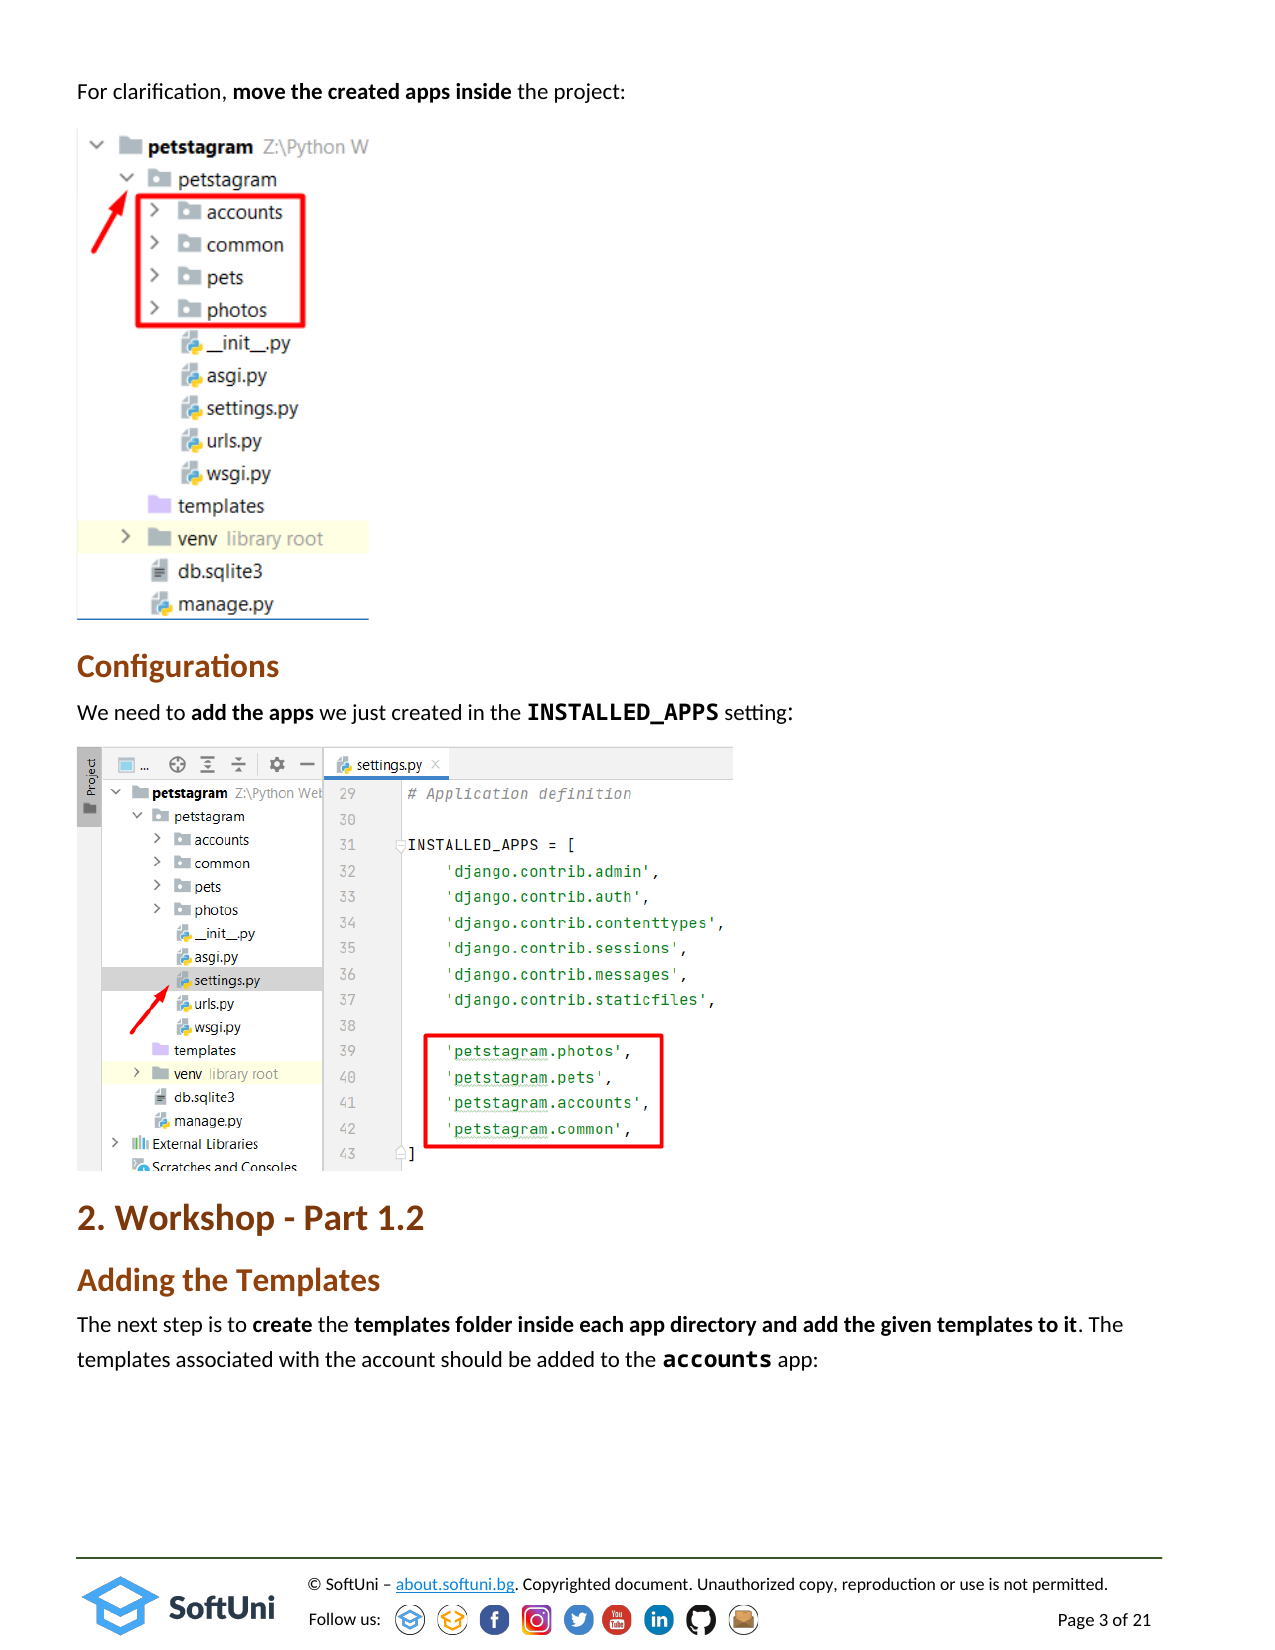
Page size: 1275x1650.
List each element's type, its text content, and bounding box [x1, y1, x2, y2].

picture [76, 129, 369, 620]
text We need to add the apps we just created in the INSTALLED_APPS setting: [77, 696, 1198, 727]
picture [728, 1605, 759, 1635]
picture [522, 1605, 552, 1635]
text For clarification, move the created apps inside the project: [77, 77, 1198, 105]
picture [602, 1605, 632, 1635]
picture [564, 1605, 594, 1635]
picture [395, 1605, 425, 1635]
picture [76, 746, 733, 1171]
subtitle Workshop - Part 1.2 [77, 1194, 1198, 1239]
picture [644, 1605, 651, 1613]
picture [686, 1605, 716, 1635]
subtitle Configurations [77, 645, 1198, 686]
subtitle Adding the Templates [77, 1259, 1198, 1300]
picture [667, 1605, 674, 1613]
picture [658, 1617, 667, 1626]
picture [437, 1605, 468, 1635]
picture [665, 1626, 674, 1635]
picture [644, 1626, 653, 1635]
picture [75, 1570, 281, 1641]
picture [479, 1605, 510, 1635]
text The next step is to create the templates folder inside each app directory and add the given templates to it. The templates associated with the account should be added to the accounts app: [77, 1310, 1198, 1374]
